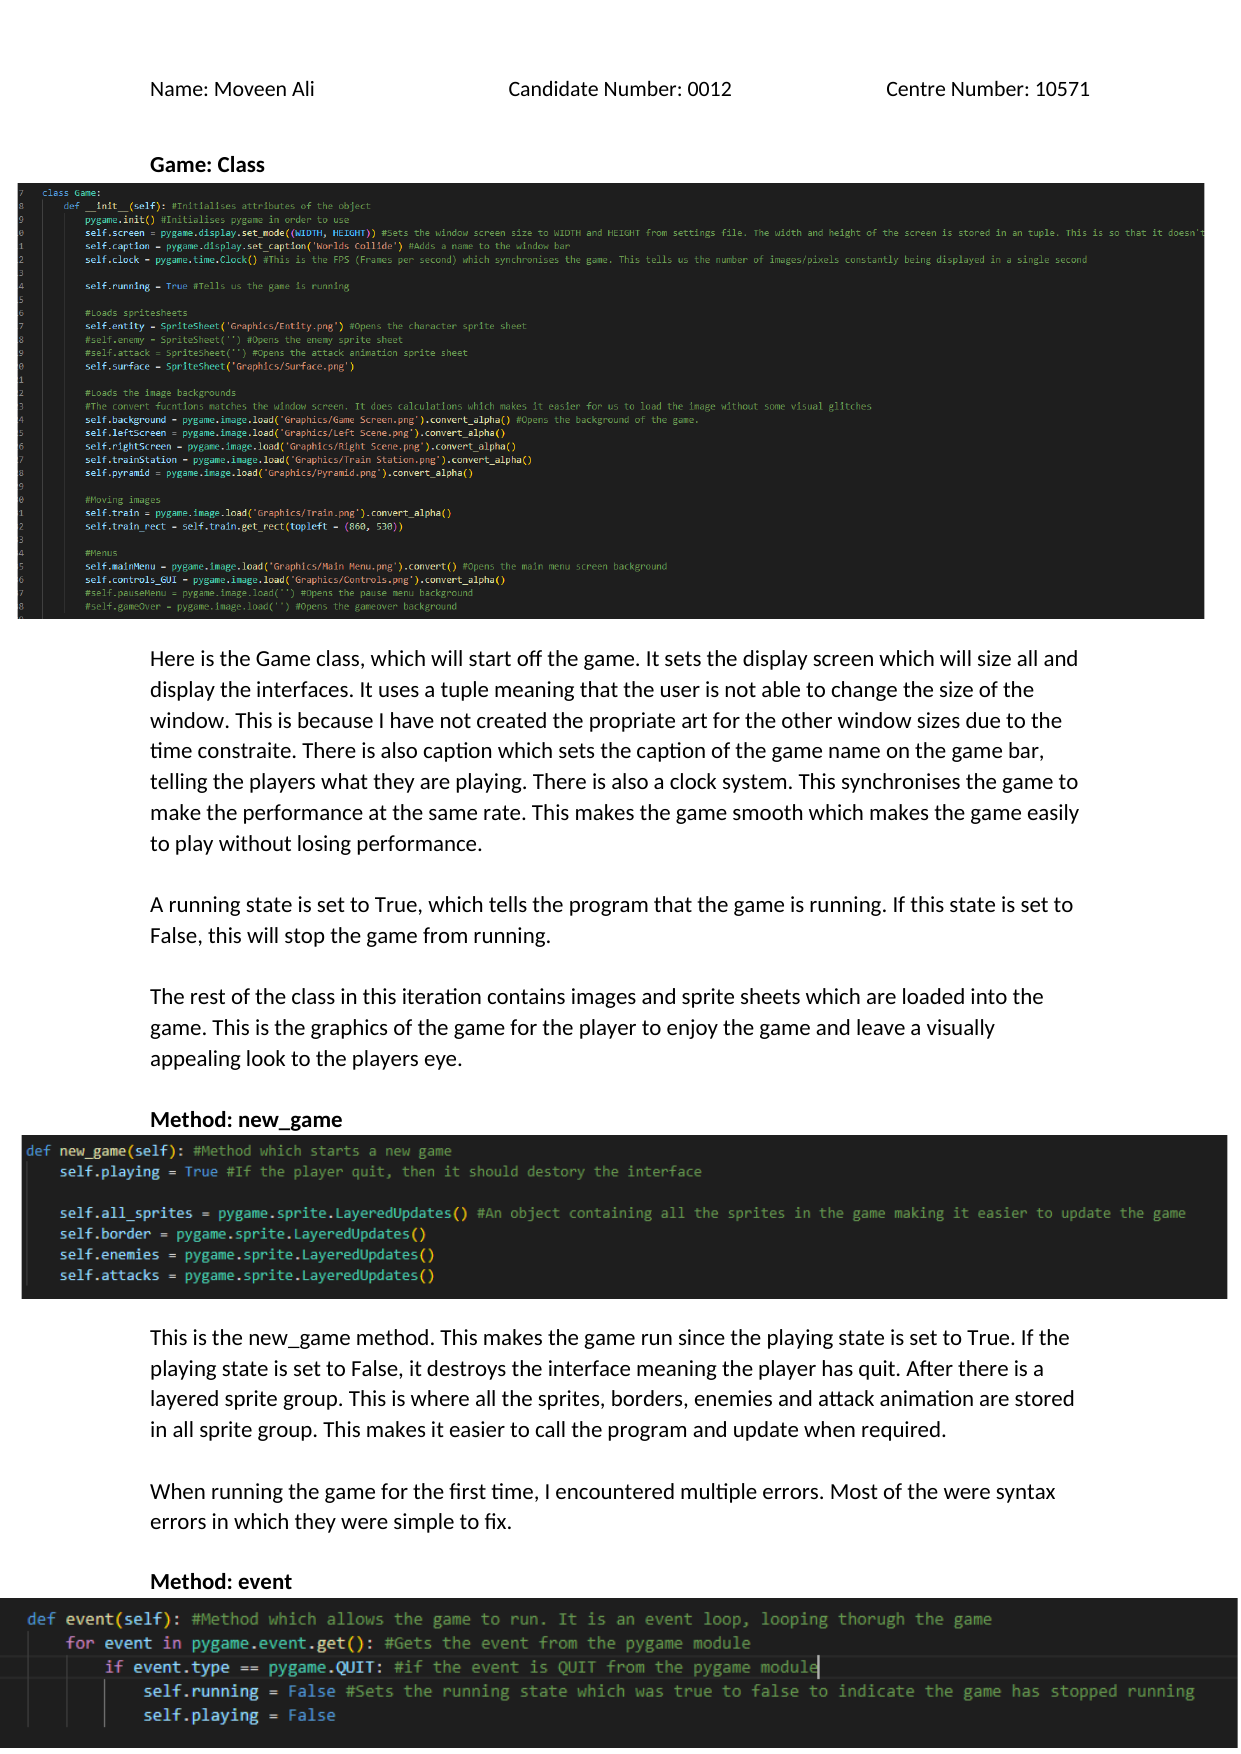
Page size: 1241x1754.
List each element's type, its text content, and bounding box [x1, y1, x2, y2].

picture [16, 183, 1205, 618]
text This is the new_game method. This makes the game run since the playing state is set to True. If the playing state is set to False, it destroys the interface meaning the player has quit. After there is a layered sprite group. This is where all the sprites, borders, enemies and attack animation are stored in all sprite group. This makes it easier to call the program and update when required. [150, 1299, 1090, 1443]
text A running state is set to True, which tells the program that the game is running. If this state is set to False, this will stop the game from running. [150, 890, 1090, 949]
text Method: new_game [150, 1105, 1090, 1133]
text When running the game for the first time, I encountered multiple errors. Most of the were syntax errors in which they were simple to fix. [150, 1477, 1090, 1536]
text Game: Class [150, 150, 1090, 178]
picture [21, 1135, 1227, 1299]
text Here is the Game class, which will start off the game. It sets the display screen which will size all and display the interfaces. It uses a tuple meaning that the user is not able to change the size of the window. This is because I have not created the propriate art for the other window sizes due to the time constraite. There is also caption which sets the caption of the game name on the game bar, telling the players what they are playing. There is also a clock system. This synchronises the game to make the performance at the same rate. This makes the game smooth which makes the game easily to play without losing performance. [150, 618, 1090, 857]
text Method: event [150, 1567, 1090, 1596]
text The rest of the class in this iteration contains images and sprite sheets which are loaded into the game. This is the graphics of the game for the player to enjoy the game and leave a visually appealing look to the players eye. [150, 982, 1090, 1072]
picture [0, 1598, 1238, 1748]
